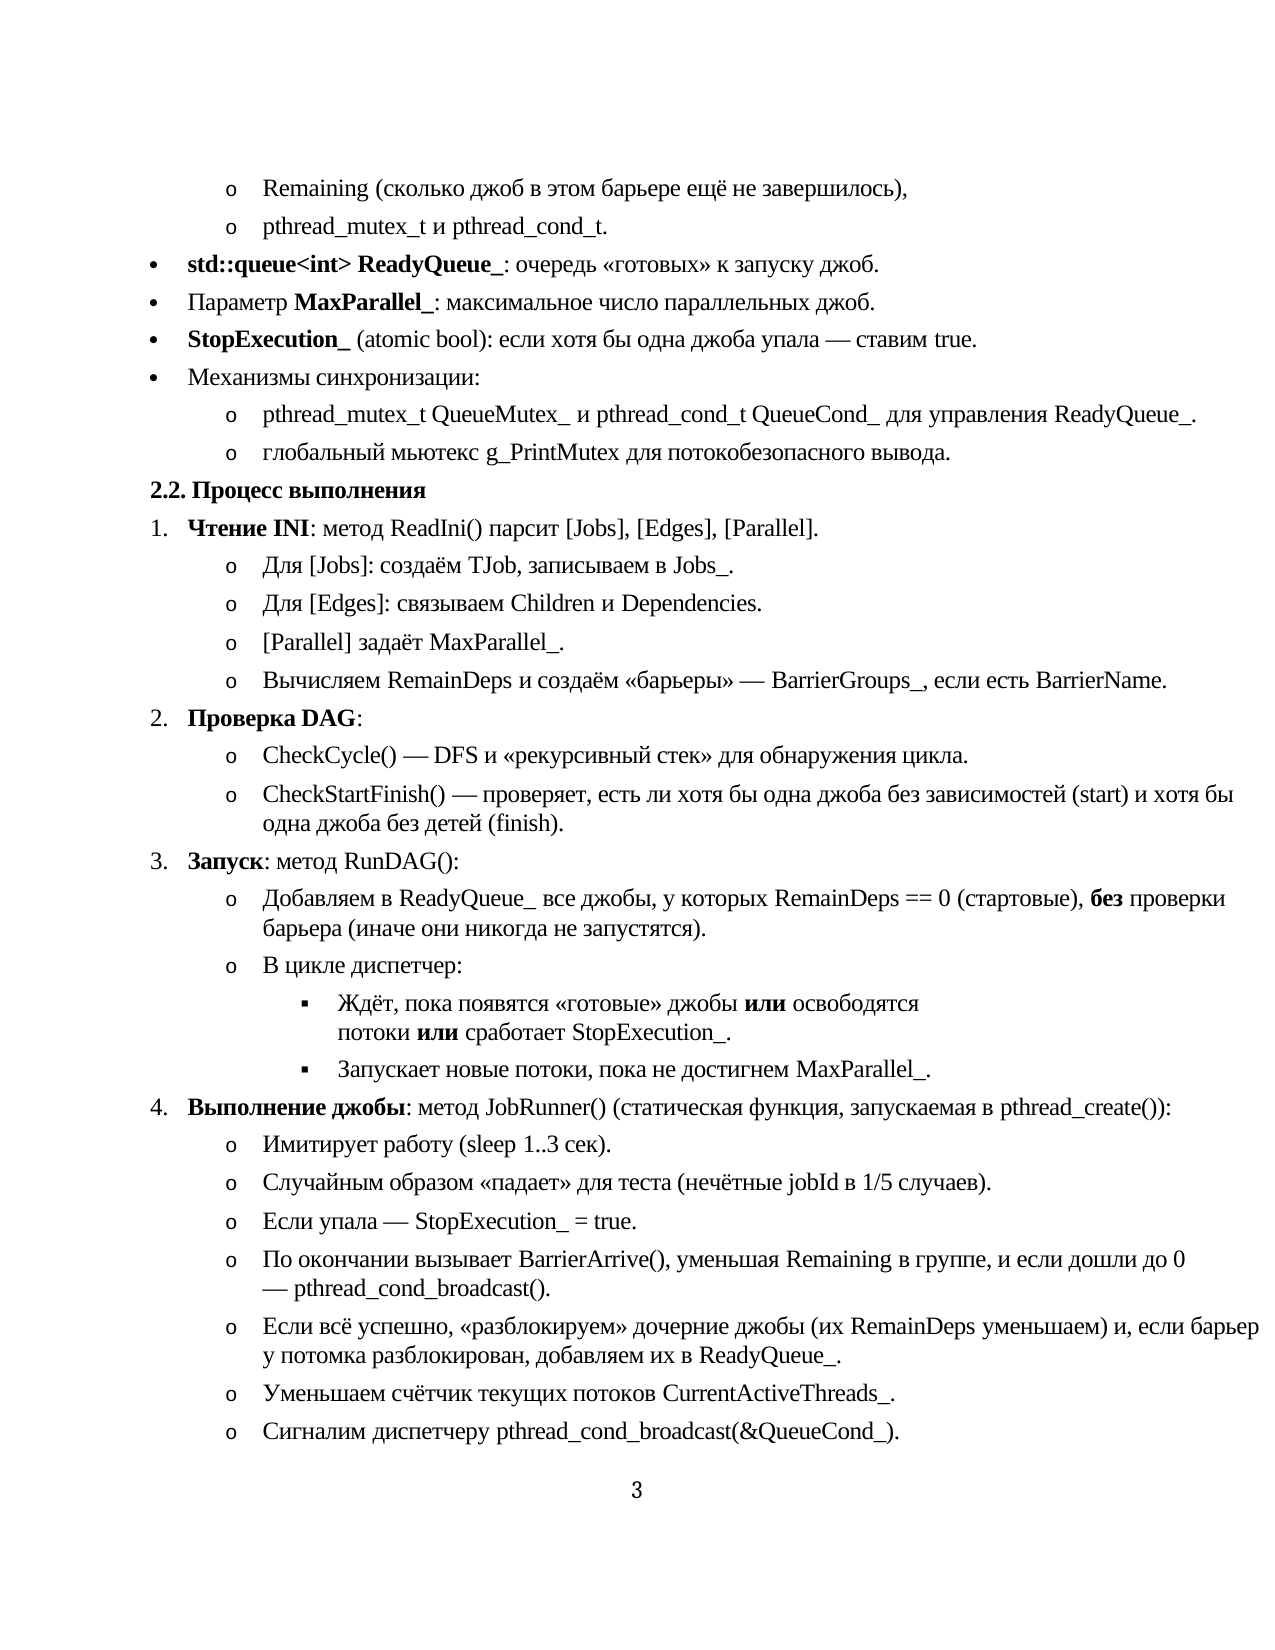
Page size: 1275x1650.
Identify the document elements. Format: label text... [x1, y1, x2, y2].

list Если упала — StopExecution_ = true. [225, 1206, 1275, 1235]
list Добавляем в ReadyQueue_ все джобы, у которых RemainDeps == 0 (стартовые), без проверки барьера (иначе они никогда не запустятся). [225, 883, 1275, 941]
list Сигналим диспетчеру pthread_cond_broadcast(&QueueCond_). [225, 1416, 1275, 1446]
list Имитирует работу (sleep 1..3 сек). [225, 1129, 1275, 1159]
list Для [Edges]: связываем Children и Dependencies. [225, 588, 1275, 618]
list [Parallel] задаёт MaxParallel_. [225, 627, 1275, 656]
list глобальный мьютекс g_PrintMutex для потокобезопасного вывода. [225, 437, 1275, 467]
list Параметр MaxParallel_: максимальное число параллельных джоб. [150, 287, 1275, 316]
list std::queue<int> ReadyQueue_: очередь «готовых» к запуску джоб. [150, 249, 1275, 278]
list Если всё успешно, «разблокируем» дочерние джобы (их RemainDeps уменьшаем) и, если барьер у потомка разблокирован, добавляем их в ReadyQueue_. [225, 1311, 1275, 1369]
list В цикле диспетчер: [225, 950, 1275, 980]
list Ждёт, пока появятся «готовые» джобы или освободятся потоки или сработает StopExecution_. [300, 988, 1275, 1046]
list Для [Jobs]: создаём TJob, записываем в Jobs_. [225, 550, 1275, 580]
text 2.2. Процесс выполнения [150, 475, 1275, 504]
list Remaining (сколько джоб в этом барьере ещё не завершилось), [225, 173, 1275, 202]
list По окончании вызывает BarrierArrive(), уменьшая Remaining в группе, и если дошли до 0 — pthread_cond_broadcast(). [225, 1244, 1275, 1302]
list CheckCycle() — DFS и «рекурсивный стек» для обнаружения цикла. [225, 741, 1275, 770]
list Выполнение джобы: метод JobRunner() (статическая функция, запускаемая в pthread_create()): [150, 1092, 1275, 1121]
list pthread_mutex_t QueueMutex_ и pthread_cond_t QueueCond_ для управления ReadyQueue_. [225, 399, 1275, 428]
list Случайным образом «падает» для теста (нечётные jobId в 1/5 случаев). [225, 1167, 1275, 1197]
list Чтение INI: метод ReadIni() парсит [Jobs], [Edges], [Parallel]. [150, 513, 1275, 542]
list Запускает новые потоки, пока не достигнем MaxParallel_. [300, 1054, 1275, 1083]
list Проверка DAG: [150, 703, 1275, 732]
list Механизмы синхронизации: [150, 362, 1275, 390]
list StopExecution_ (atomic bool): если хотя бы одна джоба упала — ставим true. [150, 324, 1275, 353]
list pthread_mutex_t и pthread_cond_t. [225, 211, 1275, 241]
list Запуск: метод RunDAG(): [150, 846, 1275, 874]
list Уменьшаем счётчик текущих потоков CurrentActiveThreads_. [225, 1378, 1275, 1407]
list CheckStartFinish() — проверяет, есть ли хотя бы одна джоба без зависимостей (start) и хотя бы одна джоба без детей (finish). [225, 779, 1275, 837]
list Вычисляем RemainDeps и создаём «барьеры» — BarrierGroups_, если есть BarrierName. [225, 665, 1275, 694]
